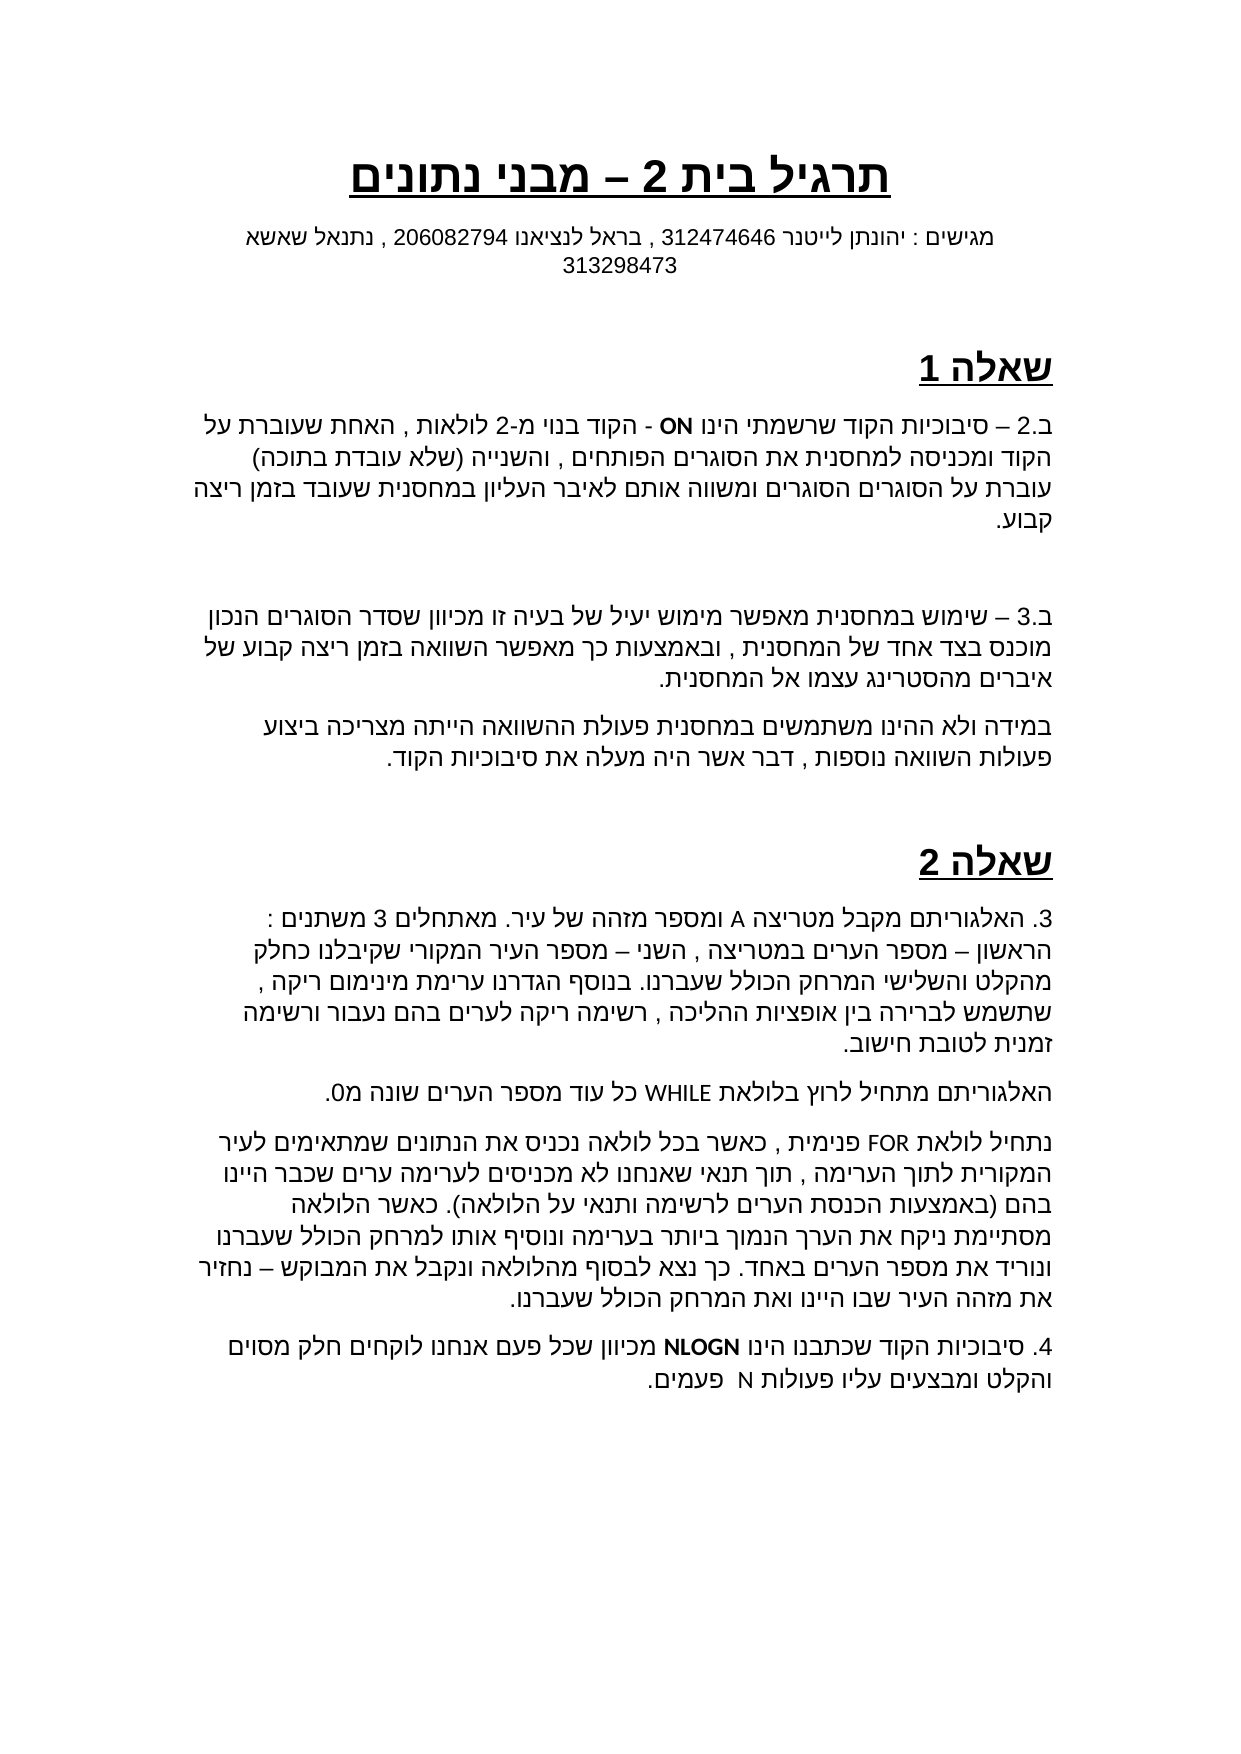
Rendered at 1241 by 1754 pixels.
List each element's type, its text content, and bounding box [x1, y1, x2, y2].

text 4. סיבוכיות הקוד שכתבנו הינו NLOGN מכיוון שכל פעם אנחנו לוקחים חלק מסוים והקלט ומבצעים עליו פעולות N פעמים. [187, 1331, 1053, 1395]
text תרגיל בית 2 – מבני נתונים [187, 150, 1053, 203]
text מגישים : יהונתן לייטנר 312474646 , בראל לנציאנו 206082794 , נתנאל שאשא 313298473 [187, 223, 1053, 278]
text נתחיל לולאת FOR פנימית , כאשר בכל לולאה נכניס את הנתונים שמתאימים לעיר המקורית לתוך הערימה , תוך תנאי שאנחנו לא מכניסים לערימה ערים שכבר היינו בהם (באמצעות הכנסת הערים לרשימה ותנאי על הלולאה). כאשר הלולאה מסתיימת ניקח את הערך הנמוך ביותר בערימה ונוסיף אותו למרחק הכולל שעברנו ונוריד את מספר הערים באחד. כך נצא לבסוף מהלולאה ונקבל את המבוקש – נחזיר את מזהה העיר שבו היינו ואת המרחק הכולל שעברנו. [187, 1127, 1053, 1312]
text 3. האלגוריתם מקבל מטריצה A ומספר מזהה של עיר. מאתחלים 3 משתנים : הראשון – מספר הערים במטריצה , השני – מספר העיר המקורי שקיבלנו כחלק מהקלט והשלישי המרחק הכולל שעברנו. בנוסף הגדרנו ערימת מינימום ריקה , שתשמש לברירה בין אופציות ההליכה , רשימה ריקה לערים בהם נעבור ורשימה זמנית לטובת חישוב. [187, 903, 1053, 1058]
text ב.3 – שימוש במחסנית מאפשר מימוש יעיל של בעיה זו מכיוון שסדר הסוגרים הנכון מוכנס בצד אחד של המחסנית , ובאמצעות כך מאפשר השוואה בזמן ריצה קבוע של איברים מהסטרינג עצמו אל המחסנית. [187, 602, 1053, 693]
text שאלה 2 [187, 840, 1053, 883]
text שאלה 1 [187, 347, 1053, 390]
text במידה ולא ההינו משתמשים במחסנית פעולת ההשוואה הייתה מצריכה ביצוע פעולות השוואה נוספות , דבר אשר היה מעלה את סיבוכיות הקוד. [187, 712, 1053, 772]
text האלגוריתם מתחיל לרוץ בלולאת WHILE כל עוד מספר הערים שונה מ0. [187, 1077, 1053, 1108]
text ב.2 – סיבוכיות הקוד שרשמתי הינו ON - הקוד בנוי מ-2 לולאות , האחת שעוברת על הקוד ומכניסה למחסנית את הסוגרים הפותחים , והשנייה (שלא עובדת בתוכה) עוברת על הסוגרים הסוגרים ומשווה אותם לאיבר העליון במחסנית שעובד בזמן ריצה קבוע. [187, 410, 1053, 533]
